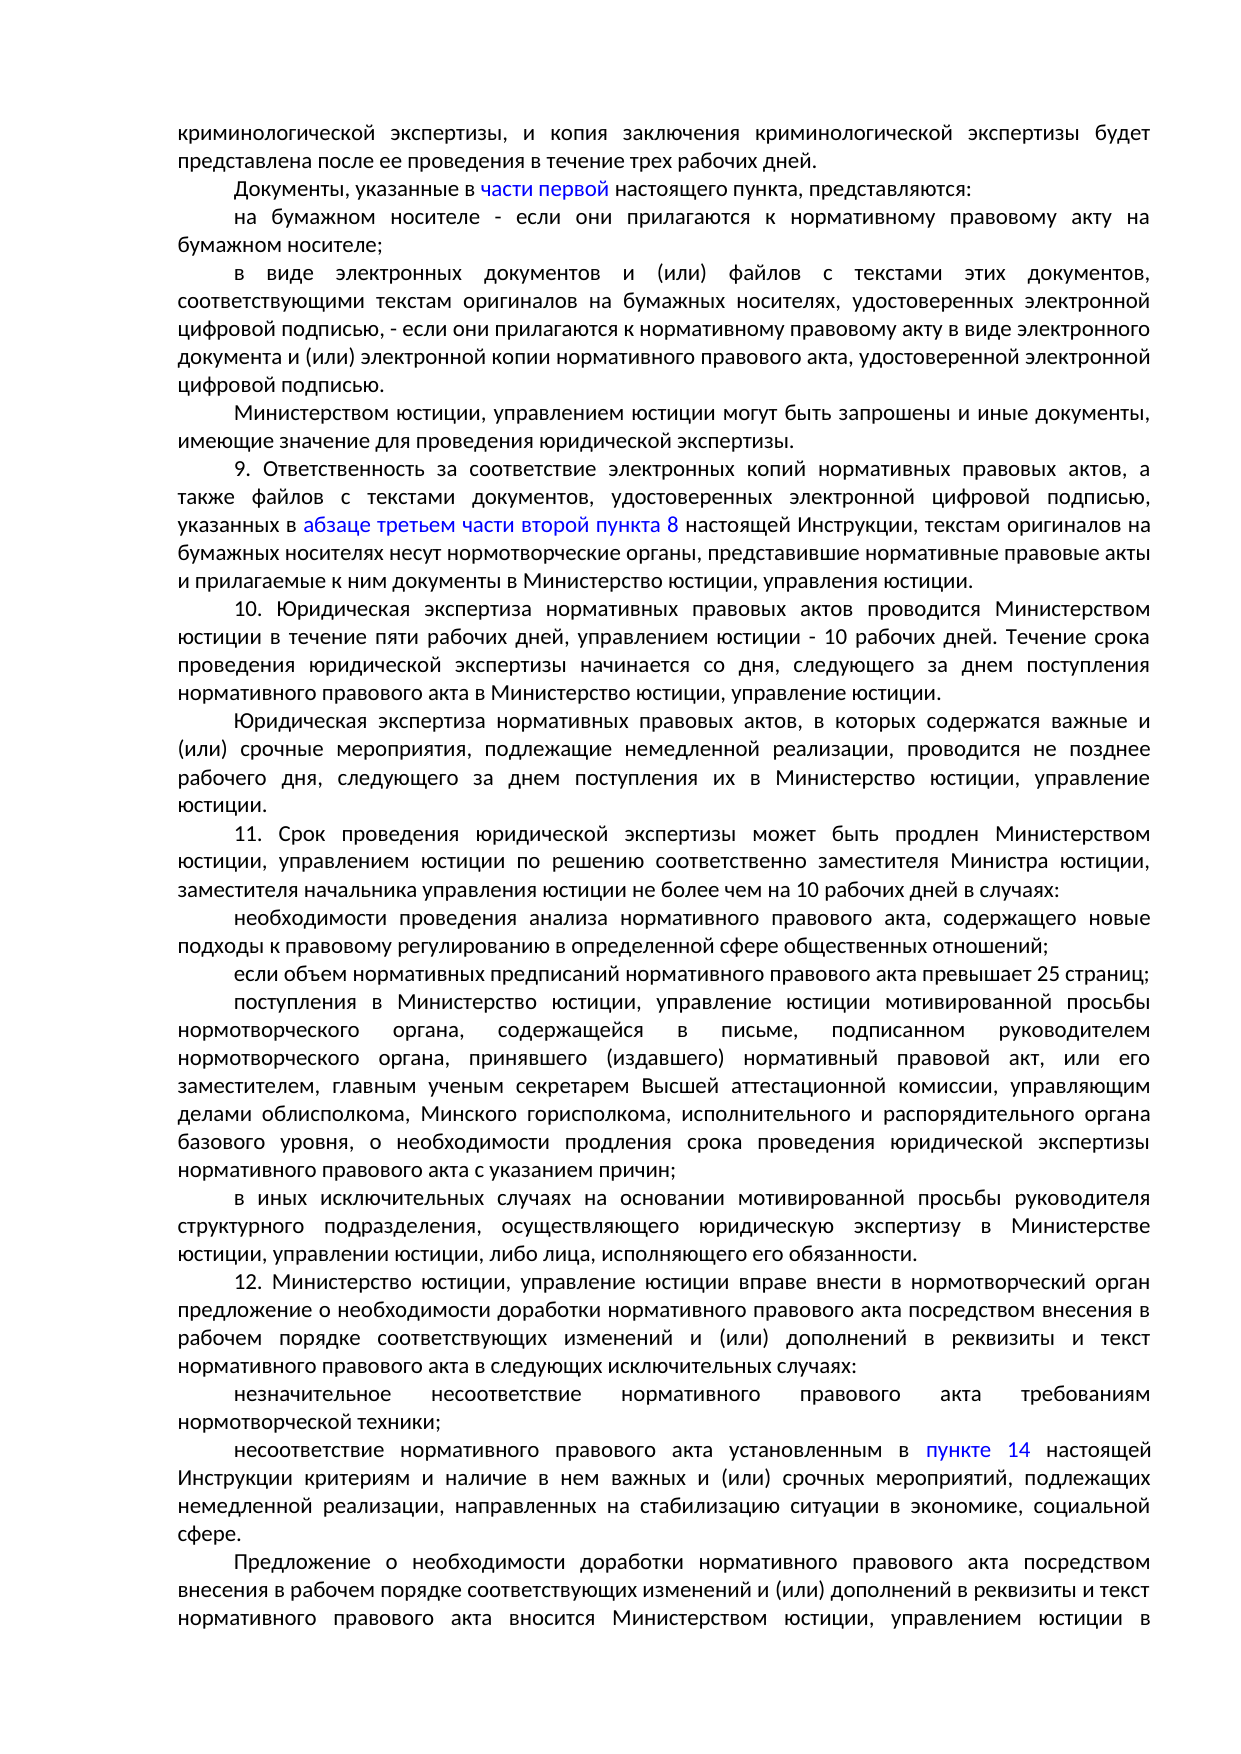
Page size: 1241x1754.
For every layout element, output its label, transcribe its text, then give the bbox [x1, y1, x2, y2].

text поступления в Министерство юстиции, управление юстиции мотивированной просьбы нормотворческого органа, содержащейся в письме, подписанном руководителем нормотворческого органа, принявшего (издавшего) нормативный правовой акт, или его заместителем, главным ученым секретарем Высшей аттестационной комиссии, управляющим делами облисполкома, Минского горисполкома, исполнительного и распорядительного органа базового уровня, о необходимости продления срока проведения юридической экспертизы нормативного правового акта с указанием причин; [177, 987, 1152, 1183]
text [177, 1547, 1152, 1631]
text Министерством юстиции, управлением юстиции могут быть запрошены и иные документы, имеющие значение для проведения юридической экспертизы. [177, 398, 1152, 454]
text незначительное несоответствие нормативного правового акта требованиям нормотворческой техники; [177, 1379, 1152, 1435]
text несоответствие нормативного правового акта установленным в пункте 14 настоящей Инструкции критериям и наличие в нем важных и (или) срочных мероприятий, подлежащих немедленной реализации, направленных на стабилизацию ситуации в экономике, социальной сфере. [177, 1435, 1152, 1547]
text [177, 118, 1152, 174]
text необходимости проведения анализа нормативного правового акта, содержащего новые подходы к правовому регулированию в определенной сфере общественных отношений; [177, 903, 1152, 959]
text Юридическая экспертиза нормативных правовых актов, в которых содержатся важные и (или) срочные мероприятия, подлежащие немедленной реализации, проводится не позднее рабочего дня, следующего за днем поступления их в Министерство юстиции, управление юстиции. [177, 707, 1152, 819]
text Документы, указанные в части первой настоящего пункта, представляются: [177, 174, 1152, 202]
text на бумажном носителе - если они прилагаются к нормативному правовому акту на бумажном носителе; [177, 202, 1152, 258]
text в иных исключительных случаях на основании мотивированной просьбы руководителя структурного подразделения, осуществляющего юридическую экспертизу в Министерстве юстиции, управлении юстиции, либо лица, исполняющего его обязанности. [177, 1183, 1152, 1267]
text если объем нормативных предписаний нормативного правового акта превышает 25 страниц; [177, 959, 1152, 987]
text 12. Министерство юстиции, управление юстиции вправе внести в нормотворческий орган предложение о необходимости доработки нормативного правового акта посредством внесения в рабочем порядке соответствующих изменений и (или) дополнений в реквизиты и текст нормативного правового акта в следующих исключительных случаях: [177, 1267, 1152, 1379]
text в виде электронных документов и (или) файлов с текстами этих документов, соответствующими текстам оригиналов на бумажных носителях, удостоверенных электронной цифровой подписью, - если они прилагаются к нормативному правовому акту в виде электронного документа и (или) электронной копии нормативного правового акта, удостоверенной электронной цифровой подписью. [177, 258, 1152, 398]
text 9. Ответственность за соответствие электронных копий нормативных правовых актов, а также файлов с текстами документов, удостоверенных электронной цифровой подписью, указанных в абзаце третьем части второй пункта 8 настоящей Инструкции, текстам оригиналов на бумажных носителях несут нормотворческие органы, представившие нормативные правовые акты и прилагаемые к ним документы в Министерство юстиции, управления юстиции. [177, 454, 1152, 594]
text 10. Юридическая экспертиза нормативных правовых актов проводится Министерством юстиции в течение пяти рабочих дней, управлением юстиции - 10 рабочих дней. Течение срока проведения юридической экспертизы начинается со дня, следующего за днем поступления нормативного правового акта в Министерство юстиции, управление юстиции. [177, 594, 1152, 707]
text 11. Срок проведения юридической экспертизы может быть продлен Министерством юстиции, управлением юстиции по решению соответственно заместителя Министра юстиции, заместителя начальника управления юстиции не более чем на 10 рабочих дней в случаях: [177, 819, 1152, 903]
